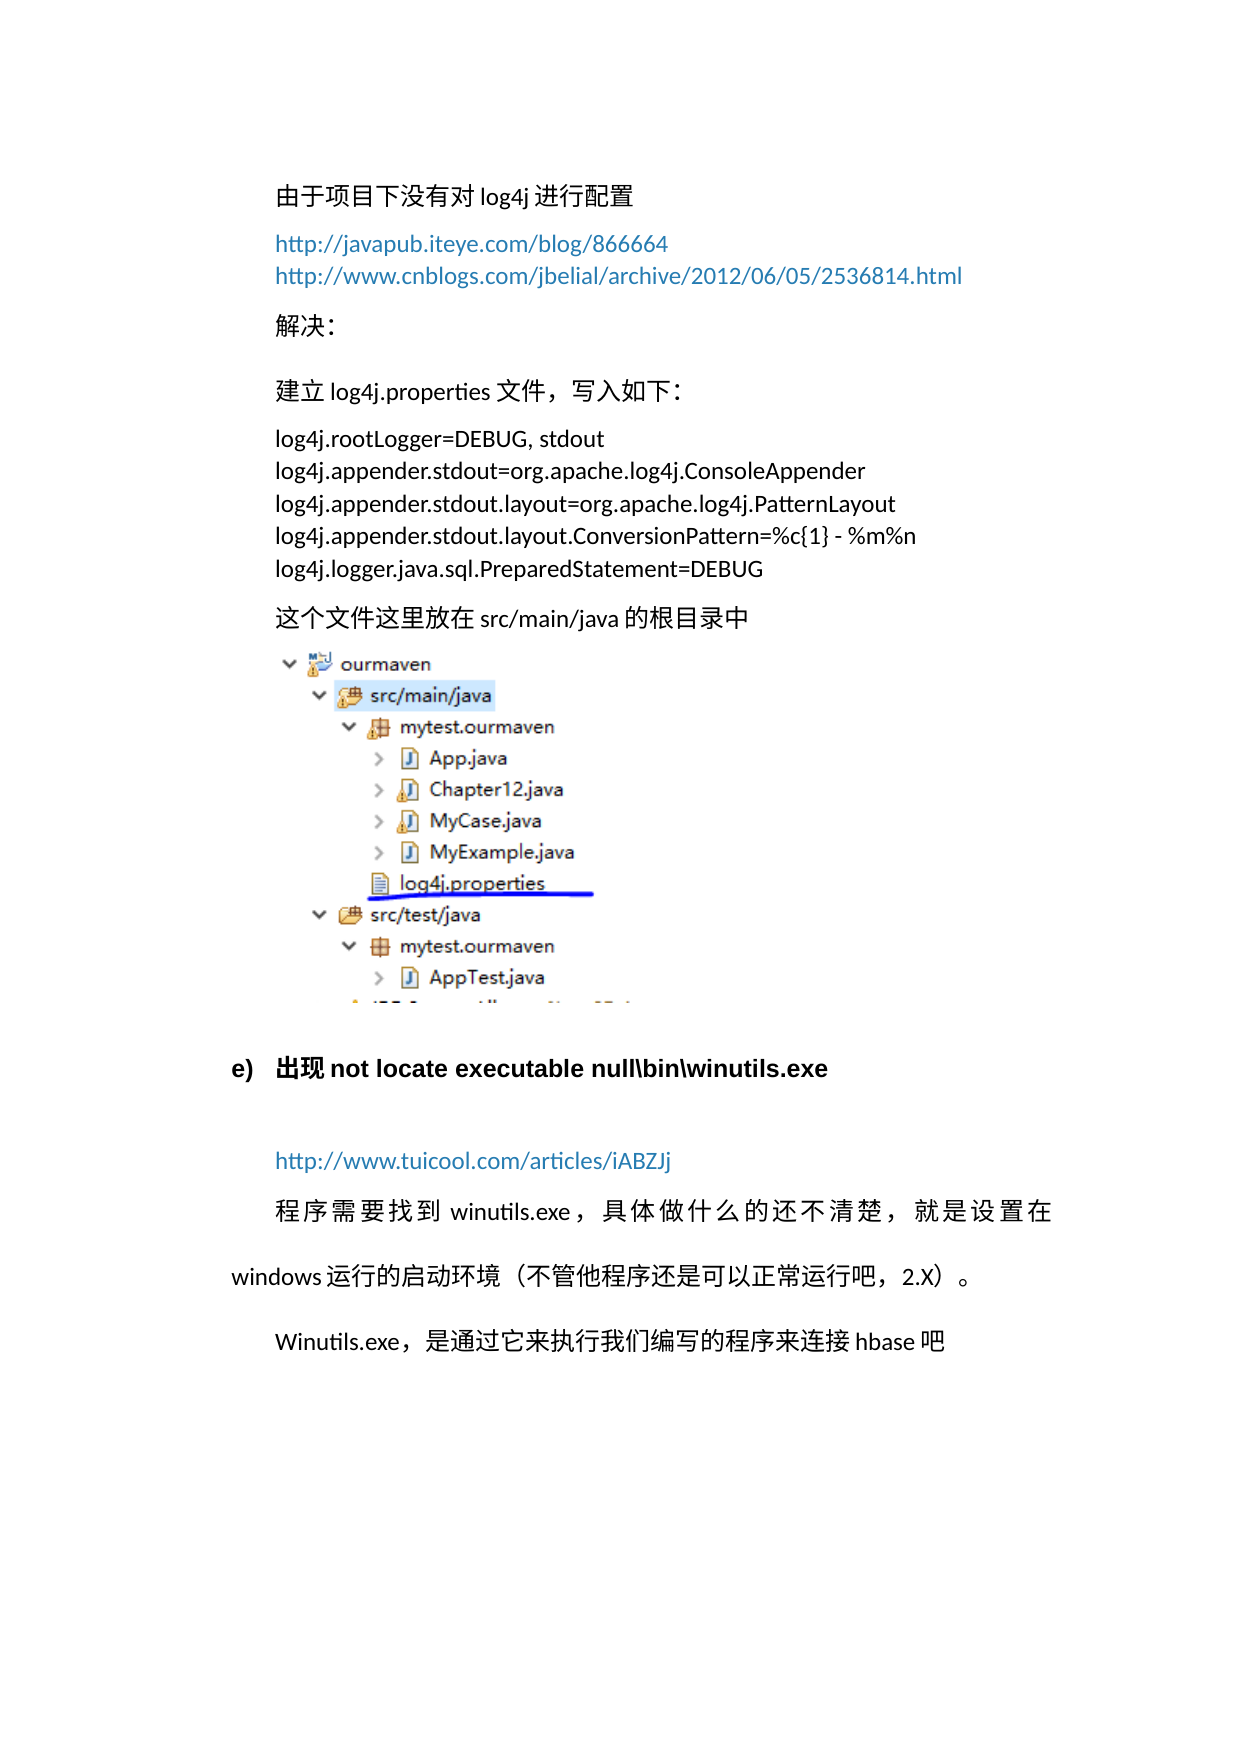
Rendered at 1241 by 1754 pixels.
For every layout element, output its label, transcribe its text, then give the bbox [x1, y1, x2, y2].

text http://www.tuicool.com/articles/iABZJj [231, 1144, 1053, 1177]
text Winutils.exe，是通过它来执行我们编写的程序来连接hbase吧 [231, 1307, 1053, 1372]
text http://www.cnblogs.com/jbelial/archive/2012/06/05/2536814.html [231, 259, 1053, 292]
subtitle 出现not locate executable null\bin\winutils.exe [231, 1034, 1053, 1099]
text 由于项目下没有对log4j进行配置 [231, 162, 1053, 227]
text 解决： [231, 292, 1053, 357]
text log4j.rootLogger=DEBUG, stdout [231, 422, 1053, 454]
text log4j.appender.stdout.layout=org.apache.log4j.PatternLayout [231, 487, 1053, 519]
text 程序需要找到winutils.exe，具体做什么的还不清楚，就是设置在windows运行的启动环境（不管他程序还是可以正常运行吧，2.X）。 [231, 1177, 1053, 1307]
text 这个文件这里放在src/main/java的根目录中 [231, 584, 1053, 649]
text log4j.appender.stdout=org.apache.log4j.ConsoleAppender [231, 454, 1053, 487]
text http://javapub.iteye.com/blog/866664 [231, 227, 1053, 259]
text 建立log4j.properties文件，写入如下： [231, 357, 1053, 422]
picture [275, 649, 630, 1003]
text log4j.appender.stdout.layout.ConversionPattern=%c{1} - %m%n [231, 519, 1053, 552]
text log4j.logger.java.sql.PreparedStatement=DEBUG [231, 552, 1053, 584]
